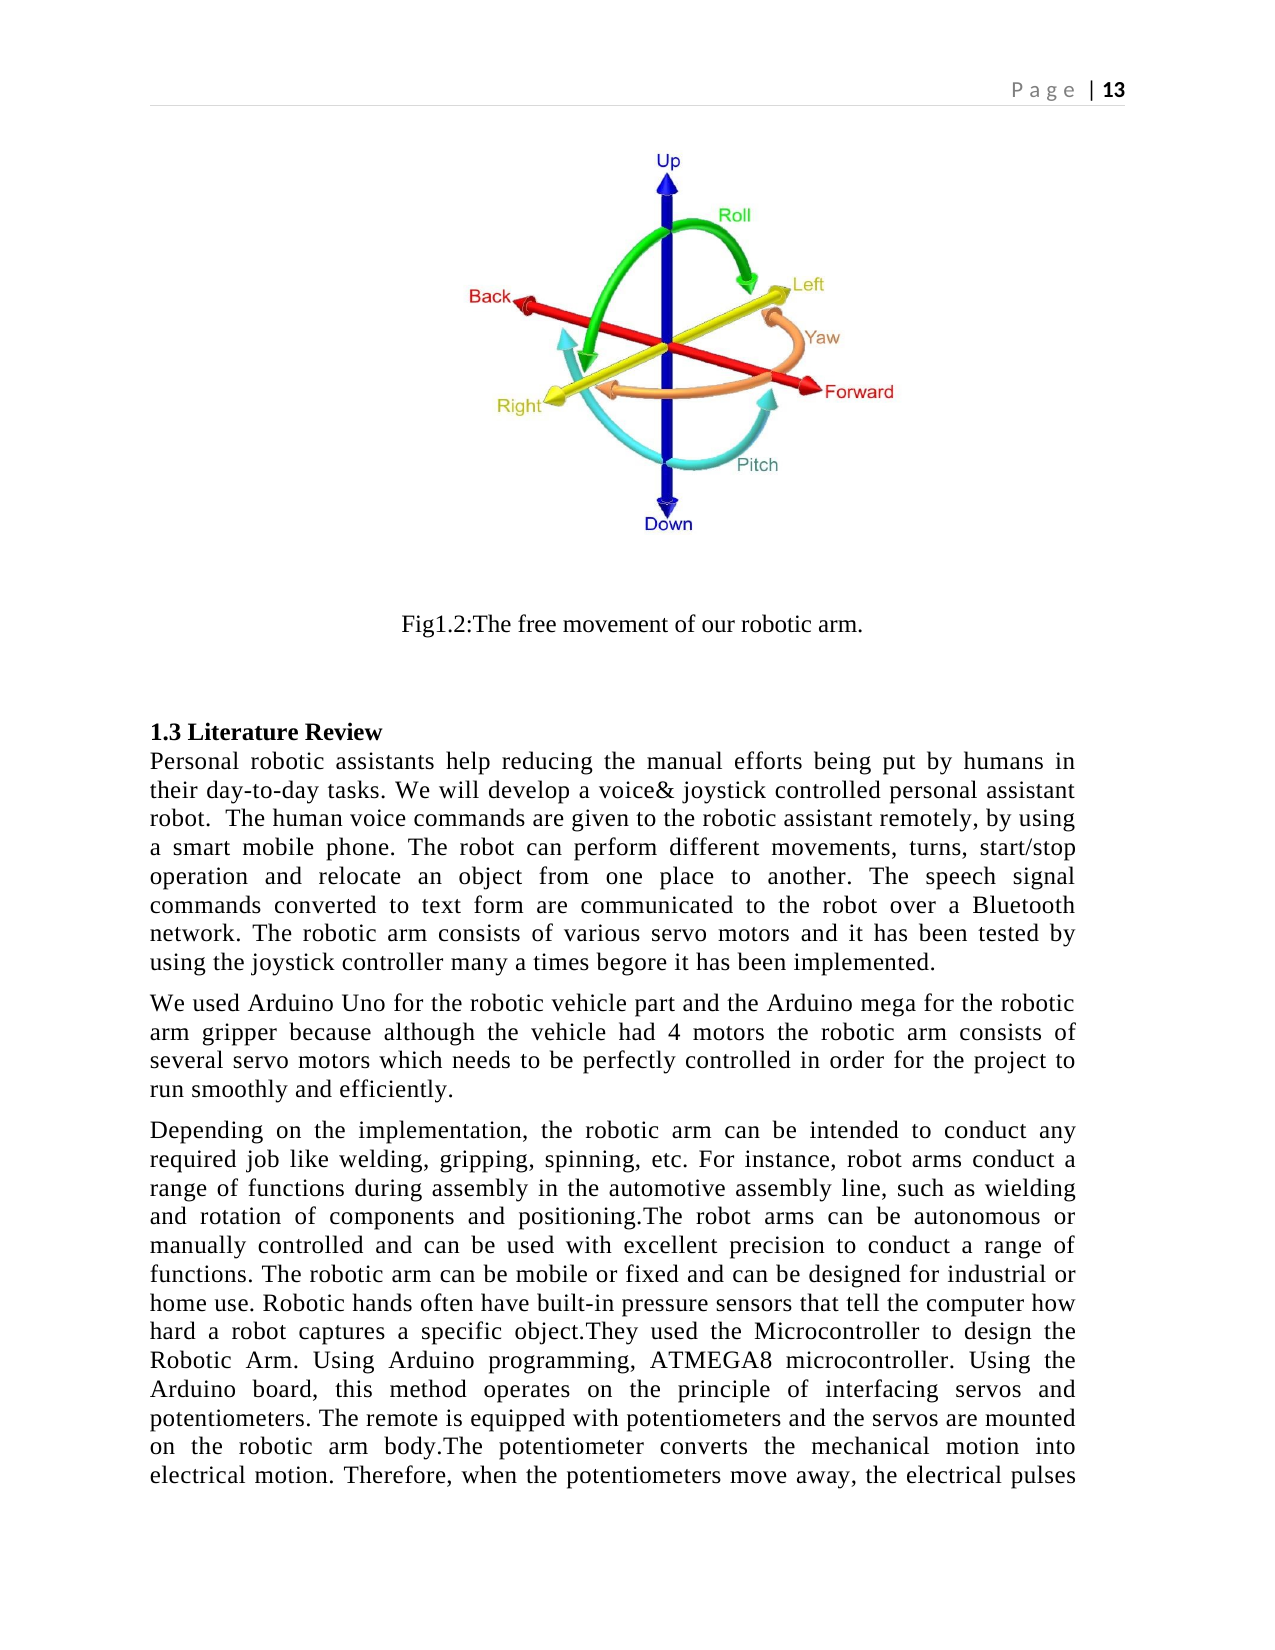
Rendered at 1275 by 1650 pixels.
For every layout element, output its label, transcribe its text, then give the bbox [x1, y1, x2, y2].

text 1.3 Literature Review [150, 717, 1125, 746]
picture [349, 150, 963, 535]
text Fig1.2:The free movement of our robotic arm. [150, 609, 1114, 638]
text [149, 1115, 1078, 1489]
text Personal robotic assistants help reducing the manual efforts being put by humans in their day-to-day tasks. We will develop a voice& joystick controlled personal assistant robot. The human voice commands are given to the robotic assistant remotely, by using a smart mobile phone. The robot can perform different movements, turns, start/stop operation and relocate an object from one place to another. The speech signal commands converted to text form are communicated to the robot over a Bluetooth network. The robotic arm consists of various servo motors and it has been tested by using the joystick controller many a times begore it has been implemented. [149, 746, 1078, 976]
text We used Arduino Uno for the robotic vehicle part and the Arduino mega for the robotic arm gripper because although the vehicle had 4 motors the robotic arm consists of several servo motors which needs to be perfectly controlled in order for the project to run smoothly and efficiently. [149, 988, 1078, 1103]
